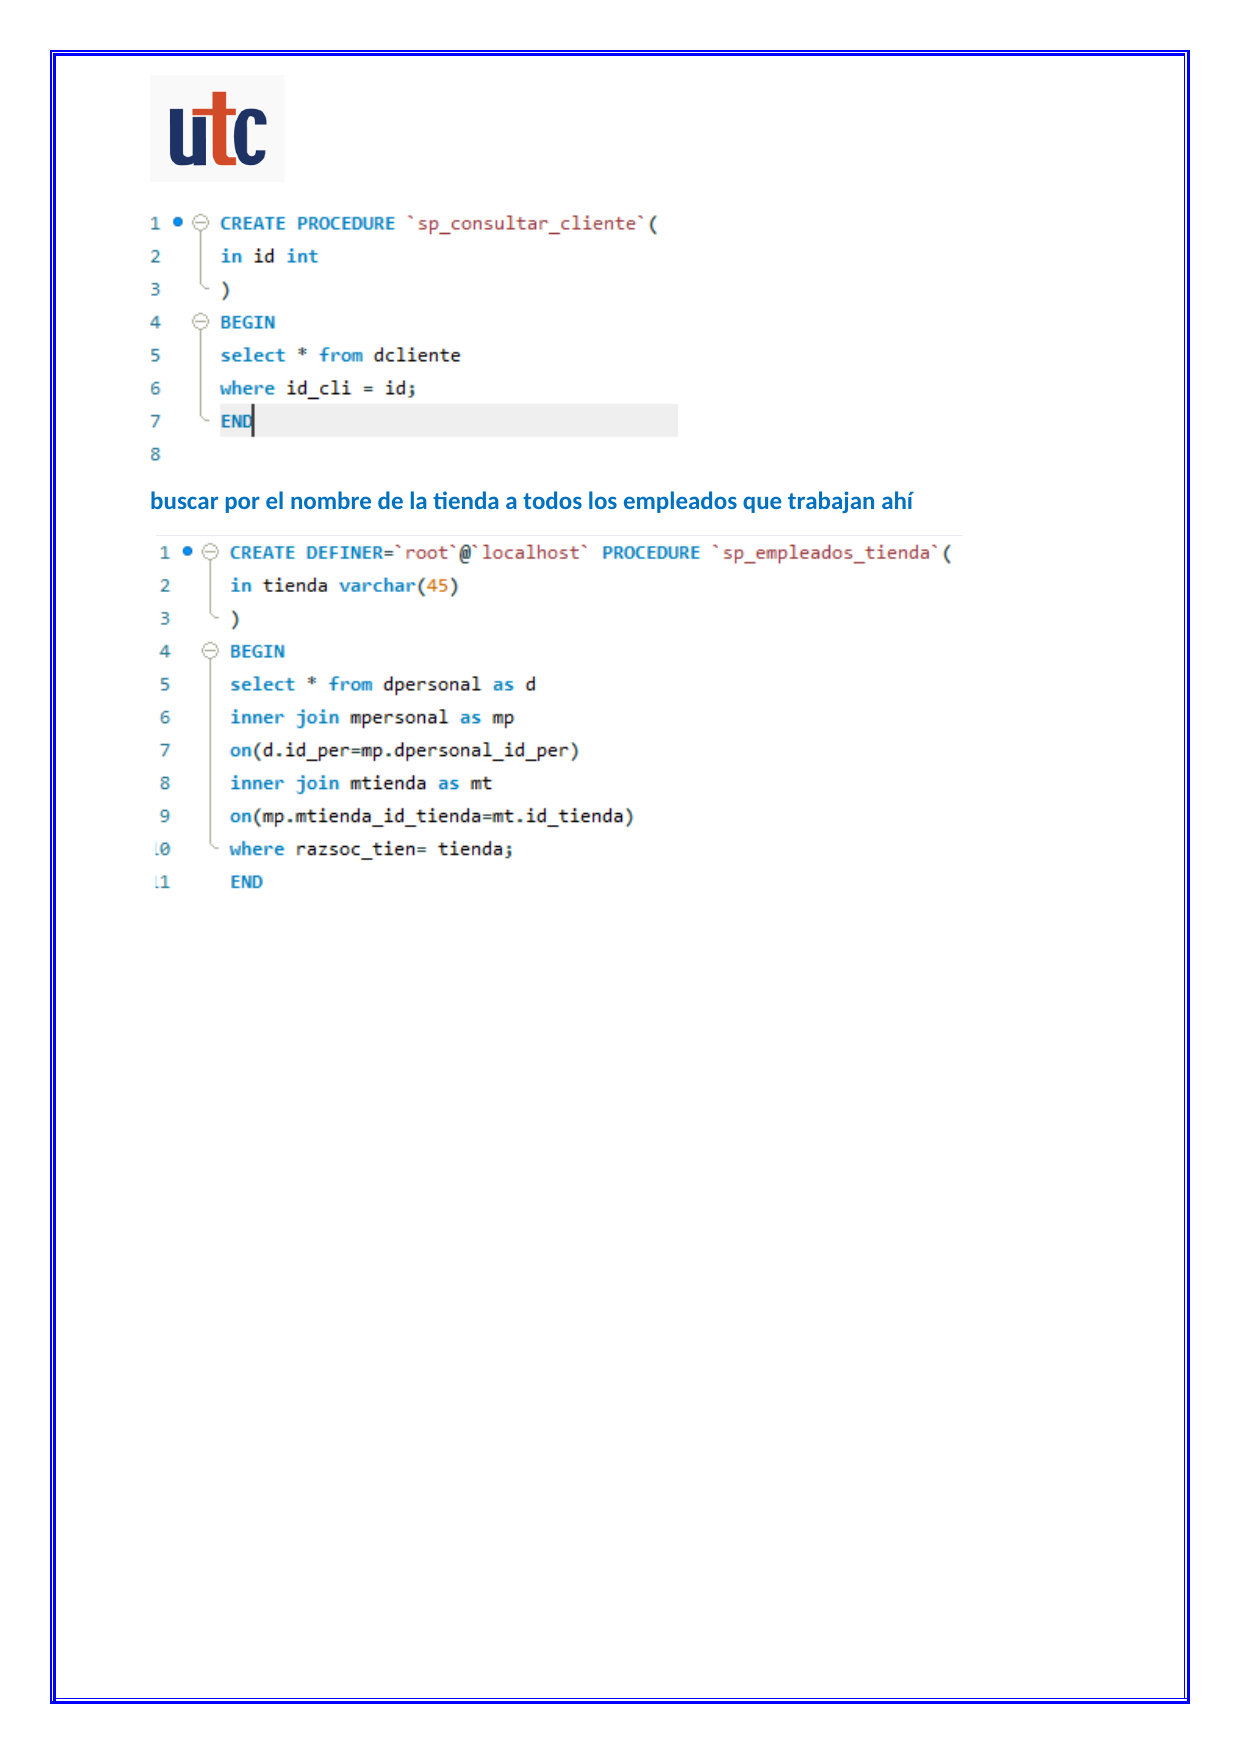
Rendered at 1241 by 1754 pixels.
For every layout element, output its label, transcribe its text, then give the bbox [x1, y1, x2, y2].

picture [150, 211, 679, 467]
picture [150, 75, 285, 182]
picture [155, 535, 962, 904]
text buscar por el nombre de la tienda a todos los empleados que trabajan ahí [150, 485, 1090, 516]
